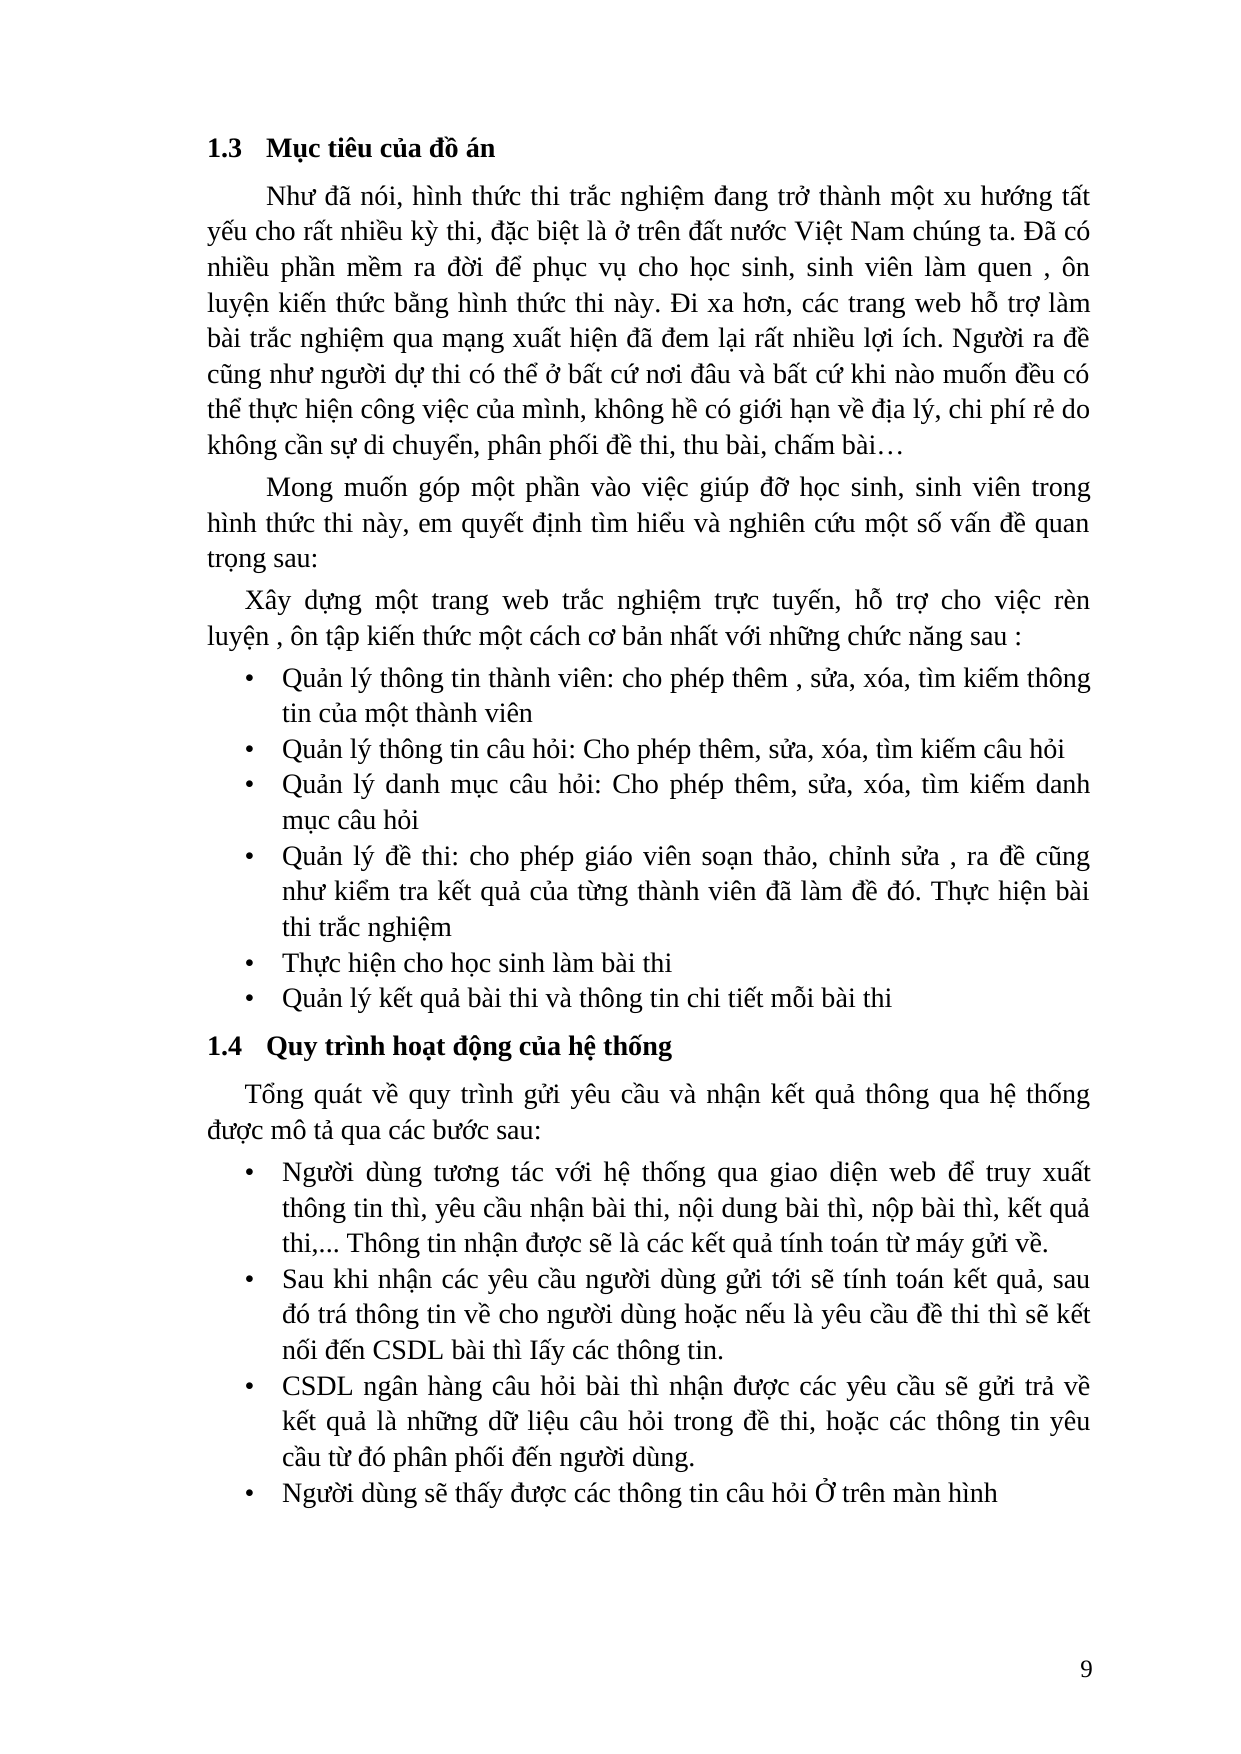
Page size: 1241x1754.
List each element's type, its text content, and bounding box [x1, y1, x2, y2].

list Quản lý đề thi: cho phép giáo viên soạn thảo, chỉnh sửa , ra đề cũng như kiểm tra kết quả của từng thành viên đã làm đề đó. Thực hiện bài thi trắc nghiệm [244, 839, 1092, 942]
list Người dùng sẽ thấy được các thông tin câu hỏi Ở trên màn hình [244, 1476, 1092, 1508]
list Quản lý danh mục câu hỏi: Cho phép thêm, sửa, xóa, tìm kiếm danh mục câu hỏi [244, 767, 1092, 836]
list Người dùng tương tác với hệ thống qua giao diện web để truy xuất thông tin thì, yêu cầu nhận bài thi, nội dung bài thì, nộp bài thì, kết quả thi,... Thông tin nhận được sẽ là các kết quả tính toán từ máy gửi về. [244, 1155, 1092, 1259]
text Tổng quát về quy trình gửi yêu cầu và nhận kết quả thông qua hệ thống được mô tả qua các bước sau: [207, 1077, 1092, 1146]
list Quản lý kết quả bài thi và thông tin chi tiết mỗi bài thi [244, 981, 1092, 1014]
text Như đã nói, hình thức thi trắc nghiệm đang trở thành một xu hướng tất yếu cho rất nhiều kỳ thi, đặc biệt là ở trên đất nước Việt Nam chúng ta. Đã có nhiều phần mềm ra đời để phục vụ cho học sinh, sinh viên làm quen , ôn luyện kiến thức bằng hình thức thi này. Đi xa hơn, các trang web hỗ trợ làm bài trắc nghiệm qua mạng xuất hiện đã đem lại rất nhiều lợi ích. Người ra đề cũng như người dự thi có thể ở bất cứ nơi đâu và bất cứ khi nào muốn đều có thể thực hiện công việc của mình, không hề có giới hạn về địa lý, chi phí rẻ do không cần sự di chuyển, phân phối đề thi, thu bài, chấm bài… [207, 179, 1092, 461]
text Xây dựng một trang web trắc nghiệm trực tuyến, hỗ trợ cho việc rèn luyện , ôn tập kiến thức một cách cơ bản nhất với những chức năng sau : [207, 583, 1092, 651]
subtitle Mục tiêu của đồ án [207, 131, 1092, 163]
list Sau khi nhận các yêu cầu người dùng gửi tới sẽ tính toán kết quả, sau đó trá thông tin về cho người dùng hoặc nếu là yêu cầu đề thi thì sẽ kết nối đến CSDL bài thì Iấy các thông tin. [244, 1262, 1092, 1366]
text Mong muốn góp một phần vào việc giúp đỡ học sinh, sinh viên trong hình thức thi này, em quyết định tìm hiểu và nghiên cứu một số vấn đề quan trọng sau: [207, 470, 1092, 574]
subtitle Quy trình hoạt động của hệ thống [207, 1029, 1092, 1062]
list CSDL ngân hàng câu hỏi bài thì nhận được các yêu cầu sẽ gửi trả về kết quả là những dữ liệu câu hỏi trong đề thi, hoặc các thông tin yêu cầu từ đó phân phối đến người dùng. [244, 1369, 1092, 1472]
list Quản lý thông tin câu hỏi: Cho phép thêm, sửa, xóa, tìm kiếm câu hỏi [244, 732, 1092, 764]
list Thực hiện cho học sinh làm bài thi [244, 946, 1092, 978]
list Quản lý thông tin thành viên: cho phép thêm , sửa, xóa, tìm kiếm thông tin của một thành viên [244, 661, 1092, 729]
